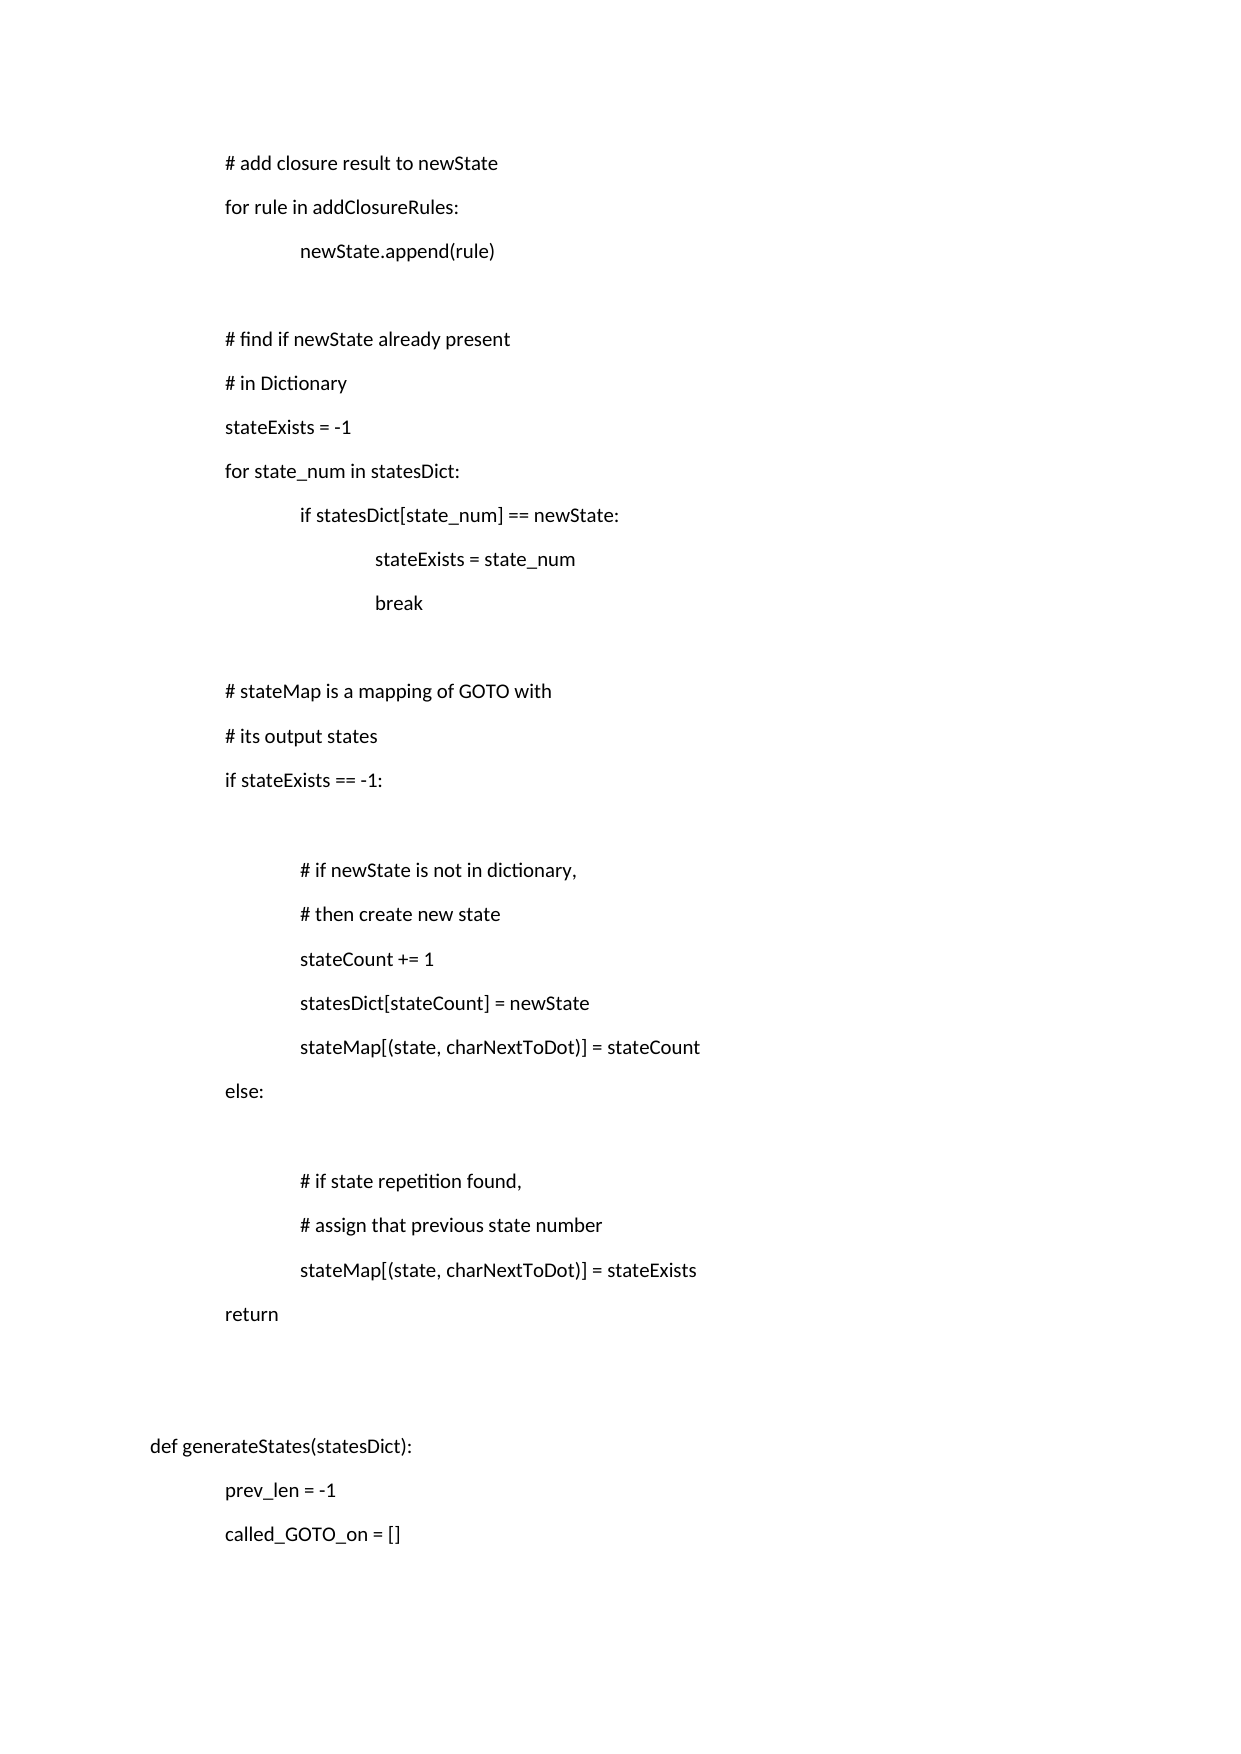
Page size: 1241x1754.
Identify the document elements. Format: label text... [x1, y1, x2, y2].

text if stateExists == -1: [150, 767, 1090, 792]
text called_GOTO_on = [] [150, 1521, 1090, 1547]
text stateMap[(state, charNextToDot)] = stateCount [150, 1034, 1090, 1059]
text # add closure result to newState [150, 150, 1090, 175]
text # find if newState already present [150, 326, 1090, 352]
text if statesDict[state_num] == newState: [150, 502, 1090, 528]
text break [150, 591, 1090, 616]
text # then create new state [150, 902, 1090, 927]
text stateExists = -1 [150, 414, 1090, 440]
text # if newState is not in dictionary, [150, 858, 1090, 883]
text # if state repetition found, [150, 1169, 1090, 1194]
text stateExists = state_num [150, 547, 1090, 572]
text def generateStates(statesDict): [150, 1433, 1090, 1458]
text newState.append(rule) [150, 238, 1090, 263]
text # in Dictionary [150, 370, 1090, 396]
text for state_num in statesDict: [150, 458, 1090, 484]
text statesDict[stateCount] = newState [150, 990, 1090, 1015]
text else: [150, 1078, 1090, 1103]
text prev_len = -1 [150, 1477, 1090, 1502]
text stateMap[(state, charNextToDot)] = stateExists [150, 1257, 1090, 1282]
text # assign that previous state number [150, 1213, 1090, 1238]
text stateCount += 1 [150, 946, 1090, 971]
text # its output states [150, 723, 1090, 748]
text for rule in addClosureRules: [150, 194, 1090, 219]
text # stateMap is a mapping of GOTO with [150, 679, 1090, 704]
text return [150, 1301, 1090, 1326]
